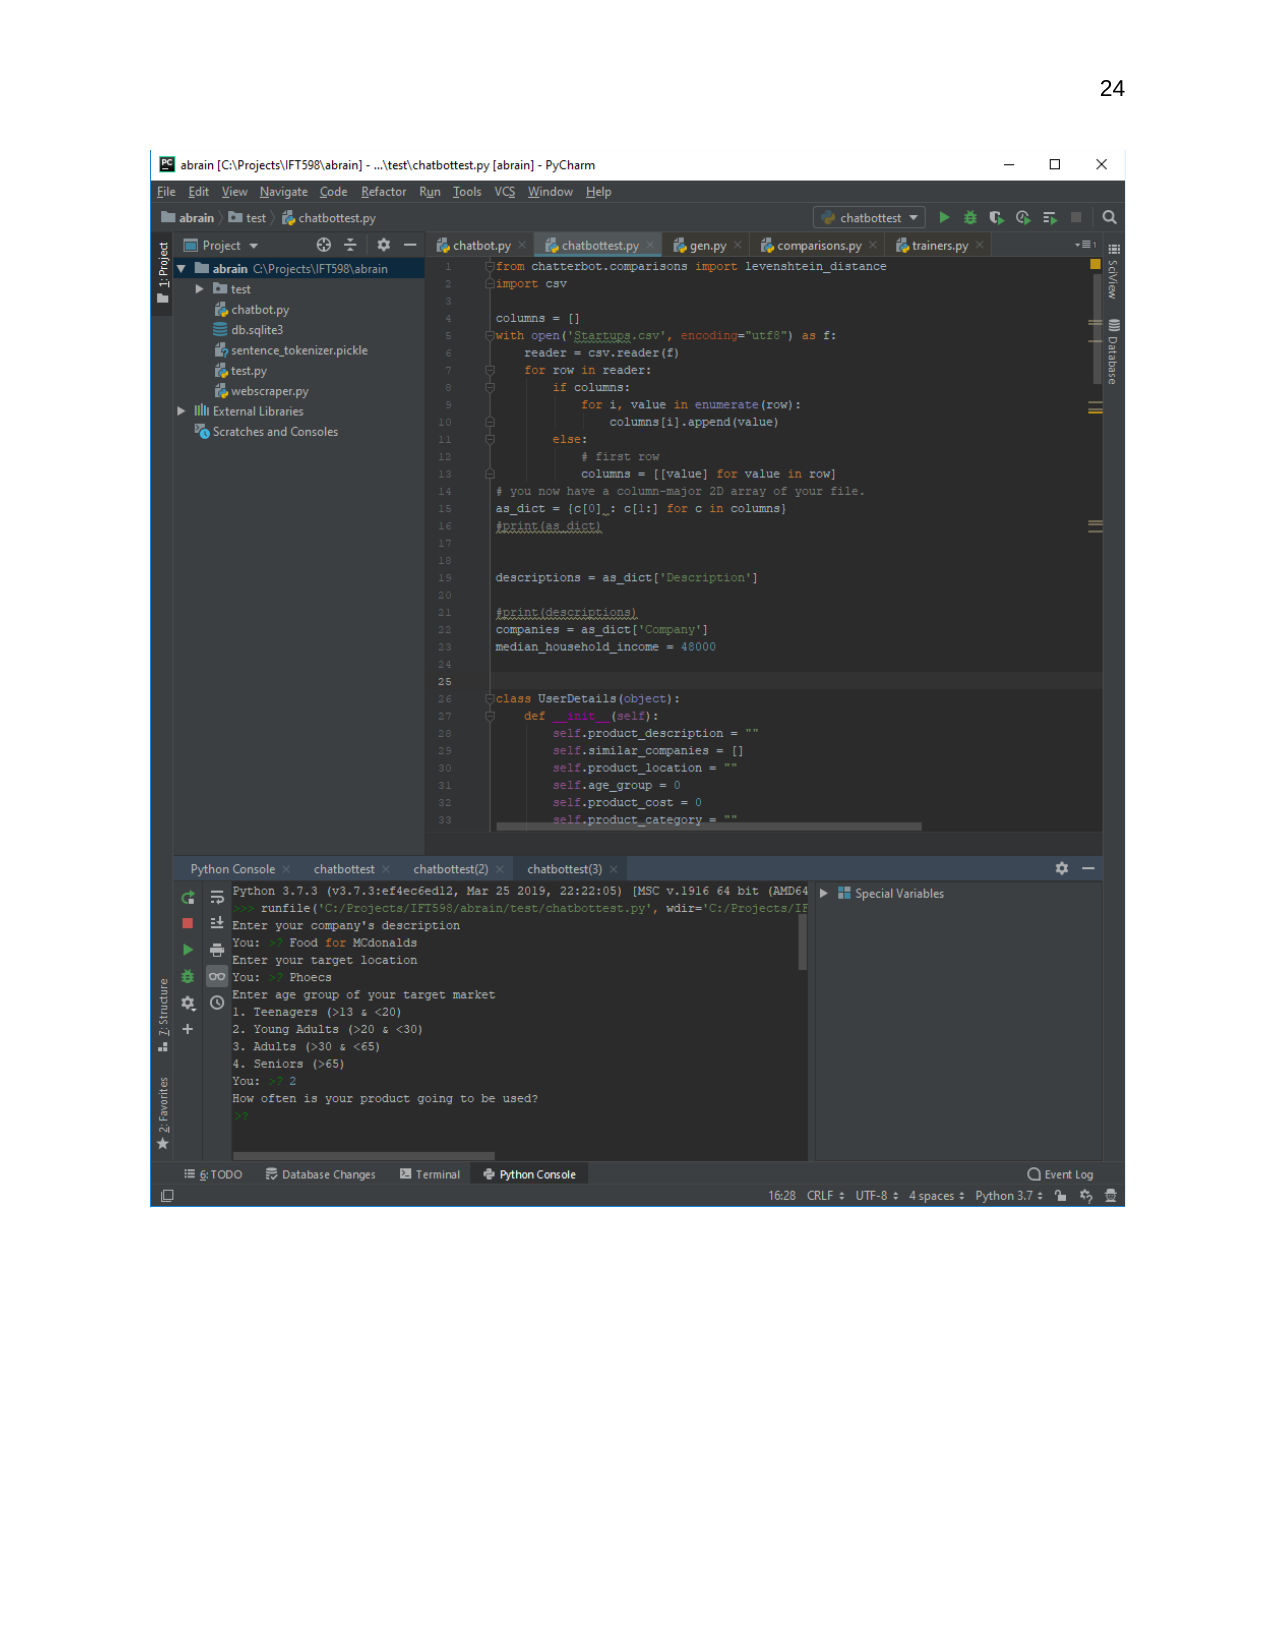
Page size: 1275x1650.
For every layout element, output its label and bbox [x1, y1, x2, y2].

picture [150, 150, 1125, 1207]
